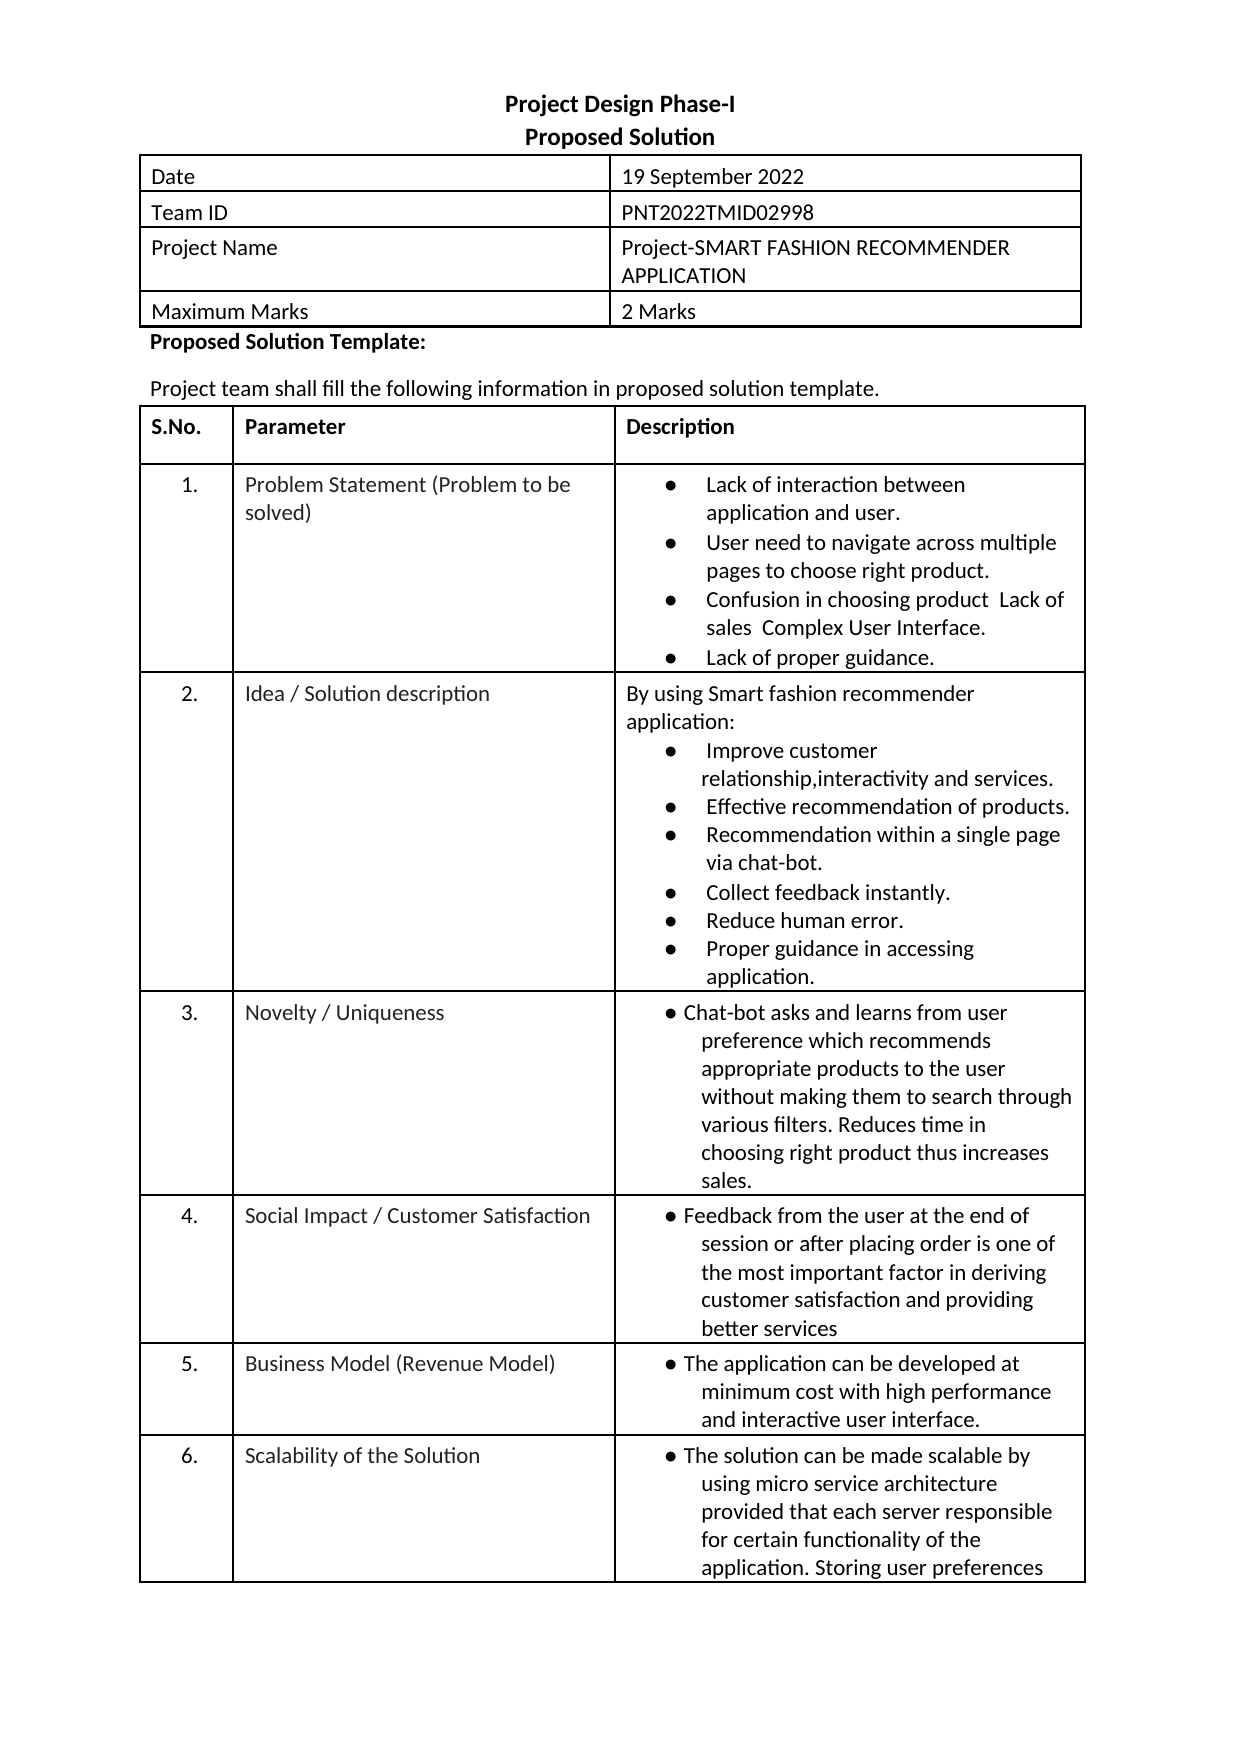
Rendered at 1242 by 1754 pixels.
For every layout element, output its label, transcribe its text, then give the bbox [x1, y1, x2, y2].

table_cell 2. [141, 673, 232, 990]
table_cell 3. [141, 992, 232, 1194]
text Proposed Solution Template: [150, 327, 1092, 355]
table_cell Scalability of the Solution [234, 1436, 614, 1581]
table_cell ● Chat-bot asks and learns from user preference which recommends appropriate products to the user without making them to search through various filters. Reduces time in choosing right product thus increases sales. [616, 992, 1084, 1194]
table_cell Lack of interaction between application and user. User need to navigate across multiple pages to choose right product. Confusion in choosing product Lack of sales Complex User Interface. Lack of proper guidance. [616, 465, 1084, 671]
table_header Date [141, 156, 609, 190]
table_cell Problem Statement (Problem to be solved) [234, 465, 614, 671]
table_cell Idea / Solution description [234, 673, 614, 990]
table_header 19 September 2022 [611, 156, 1080, 190]
table_header S.No. [141, 407, 232, 463]
table_cell Team ID [141, 192, 609, 226]
text Proposed Solution [150, 121, 1090, 152]
table_cell ● The application can be developed at minimum cost with high performance and interactive user interface. [616, 1344, 1084, 1433]
table_cell PNT2022TMID02998 [611, 192, 1080, 226]
table_header Description [616, 407, 1084, 463]
table_cell 1. [141, 465, 232, 671]
table_cell Novelty / Uniqueness [234, 992, 614, 1194]
table_cell 4. [141, 1196, 232, 1342]
table_cell 2 Marks [611, 292, 1080, 325]
table_header Parameter [234, 407, 614, 463]
table_cell Business Model (Revenue Model) [234, 1344, 614, 1433]
table_cell Project Name [141, 228, 609, 289]
table_cell 6. [141, 1436, 232, 1581]
table_cell 5. [141, 1344, 232, 1433]
text Project Design Phase-I [505, 88, 1092, 119]
text Project team shall fill the following information in proposed solution template. [150, 374, 1092, 402]
table_cell Maximum Marks [141, 292, 609, 325]
table_cell Project-SMART FASHION RECOMMENDER APPLICATION [611, 228, 1080, 289]
table_cell Social Impact / Customer Satisfaction [234, 1196, 614, 1342]
table_cell By using Smart fashion recommender application: Improve customer relationship,interactivity and services. Effective recommendation of products. Recommendation within a single page via chat-bot. Collect feedback instantly. Reduce human error. Proper guidance in accessing application. [616, 673, 1084, 990]
table_cell ● Feedback from the user at the end of session or after placing order is one of the most important factor in deriving customer satisfaction and providing better services [616, 1196, 1084, 1342]
table_cell ● The solution can be made scalable by using micro service architecture provided that each server responsible for certain functionality of the application. Storing user preferences [616, 1436, 1084, 1581]
